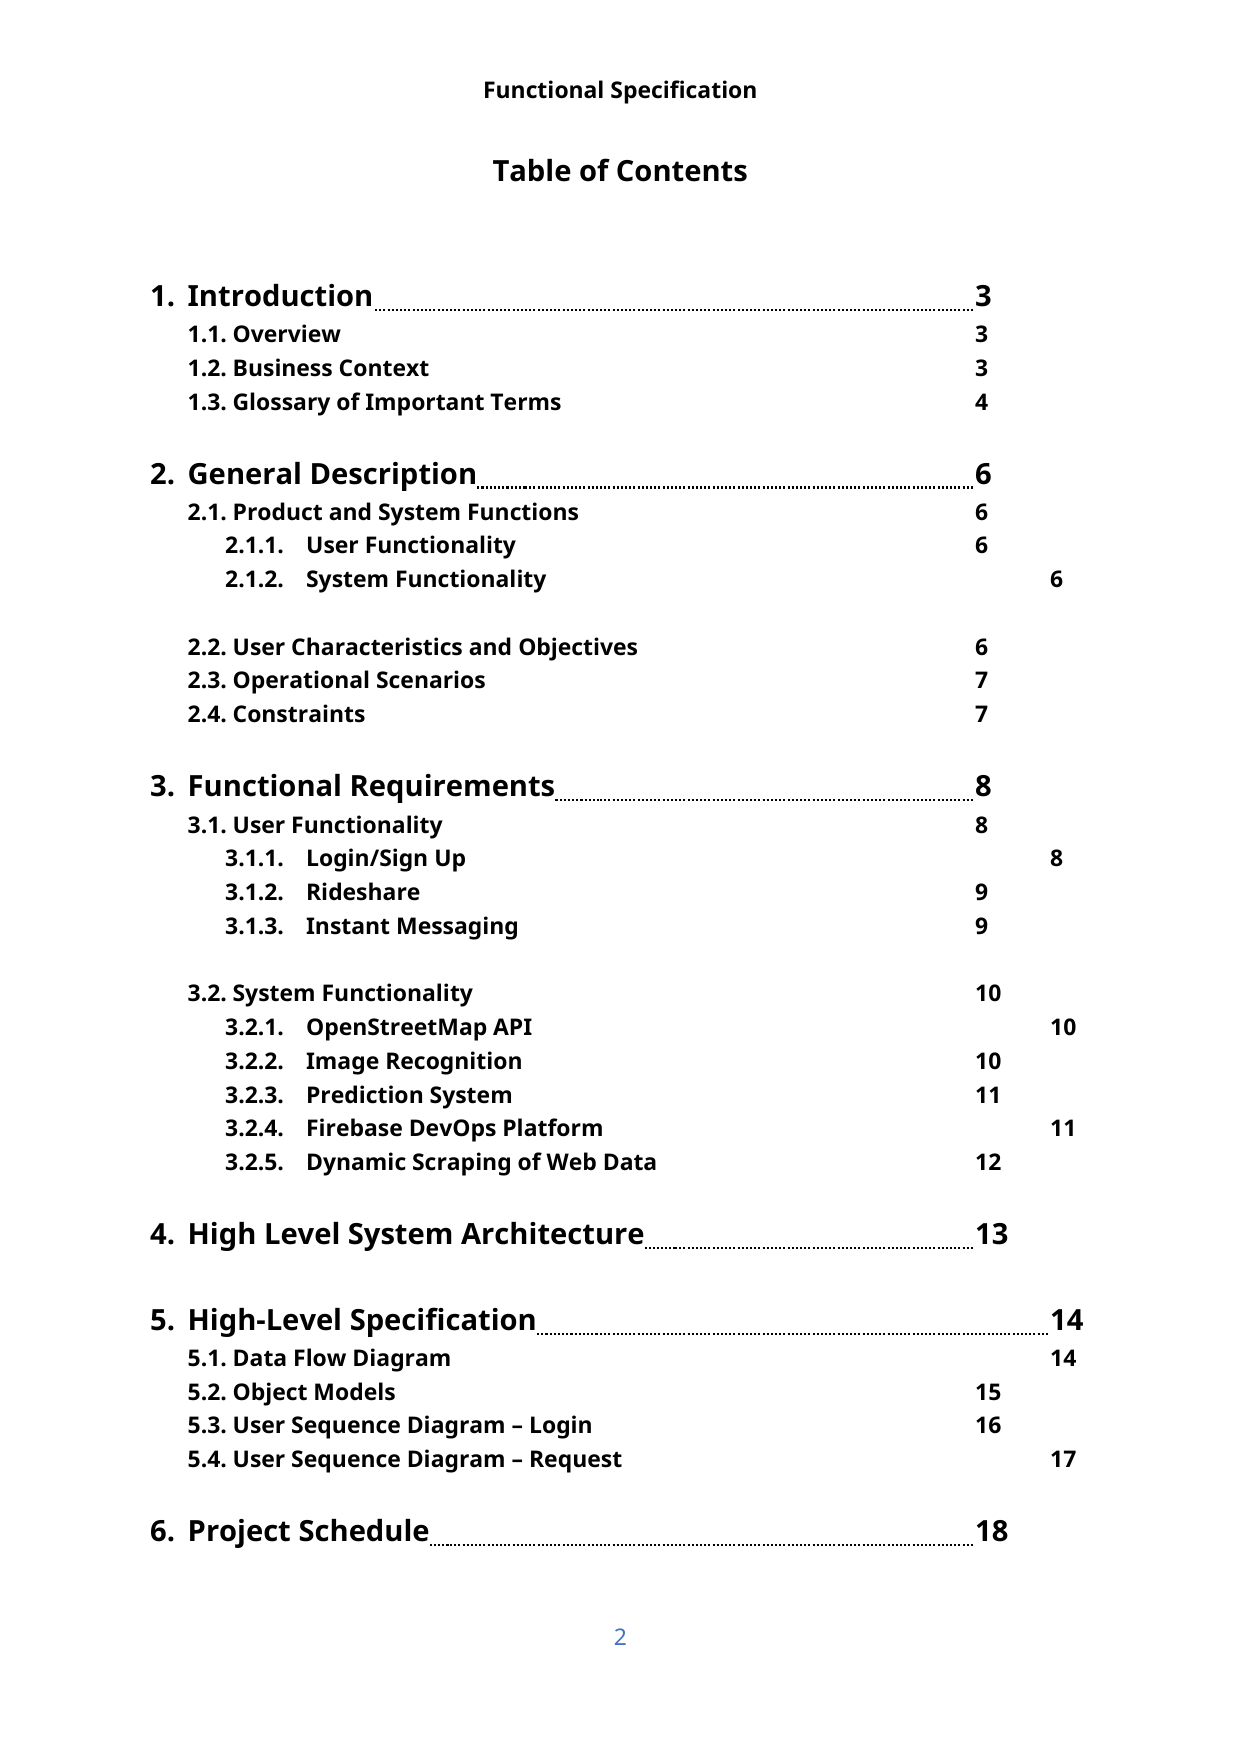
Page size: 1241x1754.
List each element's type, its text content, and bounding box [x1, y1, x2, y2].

list Overview 3 [187, 318, 1090, 349]
list Project Schedule 18 [150, 1511, 1090, 1550]
list Object Models 15 [187, 1376, 1090, 1407]
list Instant Messaging 9 [225, 910, 1090, 941]
list Product and System Functions 6 [187, 496, 1090, 527]
list Glossary of Important Terms 4 [187, 385, 1090, 417]
list User Characteristics and Objectives 6 [187, 631, 1090, 662]
list General Description 6 [150, 453, 1090, 493]
list System Functionality 10 [187, 977, 1090, 1008]
list Operational Scenarios 7 [187, 664, 1090, 696]
list User Functionality 6 [225, 529, 1090, 561]
list Functional Requirements 8 [150, 766, 1090, 805]
list Prediction System 11 [225, 1078, 1090, 1110]
list High Level System Architecture 13 [150, 1213, 1090, 1253]
list Rideshare 9 [225, 876, 1090, 907]
list User Functionality 8 [187, 808, 1090, 840]
list Login/Sign Up 8 [225, 842, 1090, 873]
list Dynamic Scraping of Web Data 12 [225, 1146, 1090, 1177]
text Table of Contents [150, 150, 1090, 190]
list Constraints 7 [187, 698, 1090, 729]
list Image Recognition 10 [225, 1045, 1090, 1076]
list User Sequence Diagram – Request 17 [187, 1443, 1090, 1474]
list Business Context 3 [187, 352, 1090, 383]
list OpenStreetMap API 10 [225, 1011, 1090, 1042]
list User Sequence Diagram – Login 16 [187, 1409, 1090, 1441]
list Introduction 3 [150, 275, 1090, 315]
list Data Flow Diagram 14 [187, 1342, 1090, 1373]
list Firebase DevOps Platform 11 [225, 1112, 1090, 1143]
list High-Level Specification 14 [150, 1299, 1090, 1339]
list System Functionality 6 [225, 563, 1090, 594]
